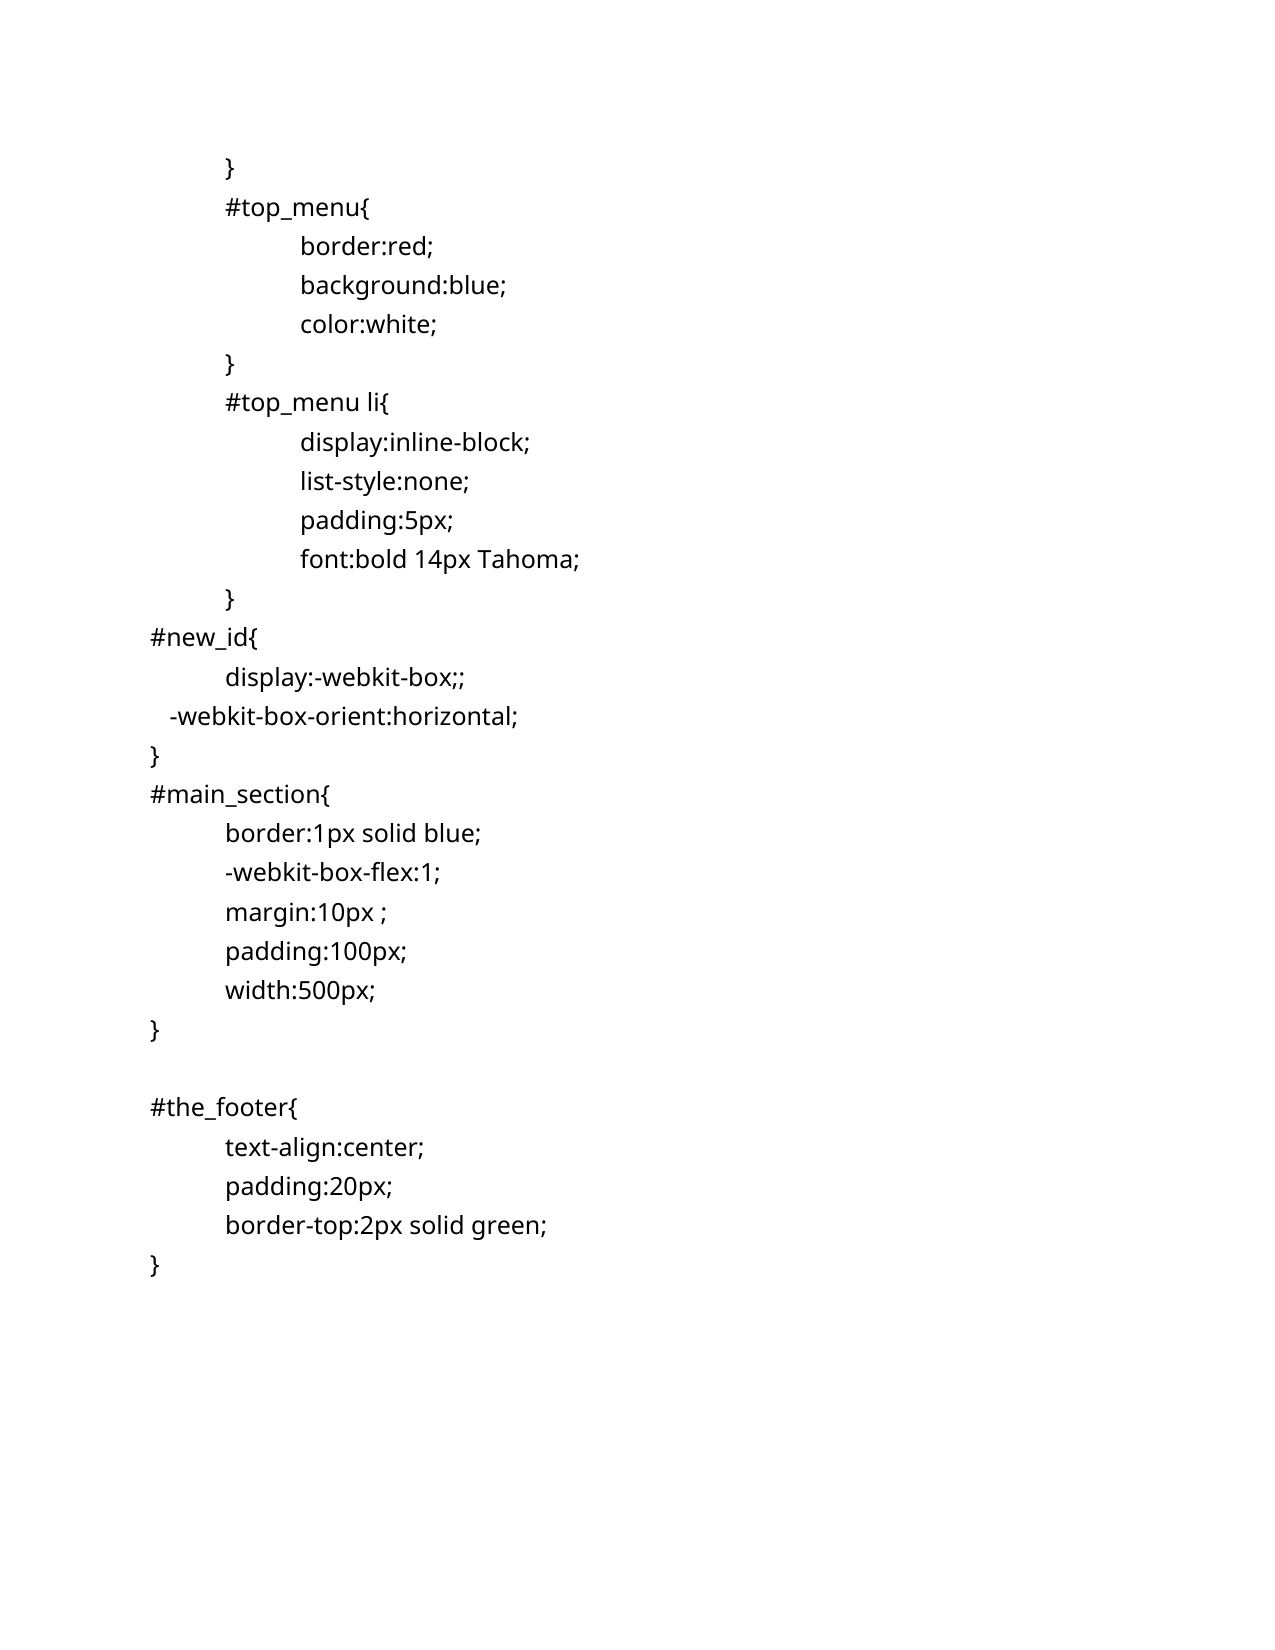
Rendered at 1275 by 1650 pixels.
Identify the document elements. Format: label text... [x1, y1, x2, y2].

text } [150, 150, 1125, 184]
text -webkit-box-orient:horizontal; [150, 698, 1125, 732]
text color:white; [150, 307, 1125, 341]
text display:-webkit-box;; [150, 659, 1125, 693]
text border-top:2px solid green; [150, 1207, 1125, 1242]
text } [150, 1247, 1125, 1281]
text padding:5px; [150, 502, 1125, 537]
text width:500px; [150, 972, 1125, 1007]
text #main_section{ [150, 777, 1125, 811]
text #the_footer{ [150, 1090, 1125, 1124]
text list-style:none; [150, 463, 1125, 497]
text } [150, 737, 1125, 772]
text } [150, 346, 1125, 380]
text #top_menu li{ [150, 385, 1125, 419]
text display:inline-block; [150, 424, 1125, 458]
text #top_menu{ [150, 189, 1125, 223]
text padding:100px; [150, 933, 1125, 967]
text } [150, 581, 1125, 615]
text margin:10px ; [150, 894, 1125, 928]
text } [150, 1012, 1125, 1046]
text border:red; [150, 228, 1125, 262]
text text-align:center; [150, 1129, 1125, 1163]
text border:1px solid blue; [150, 816, 1125, 850]
text #new_id{ [150, 620, 1125, 654]
text font:bold 14px Tahoma; [150, 542, 1125, 576]
text -webkit-box-flex:1; [150, 855, 1125, 889]
text background:blue; [150, 267, 1125, 302]
text padding:20px; [150, 1168, 1125, 1202]
